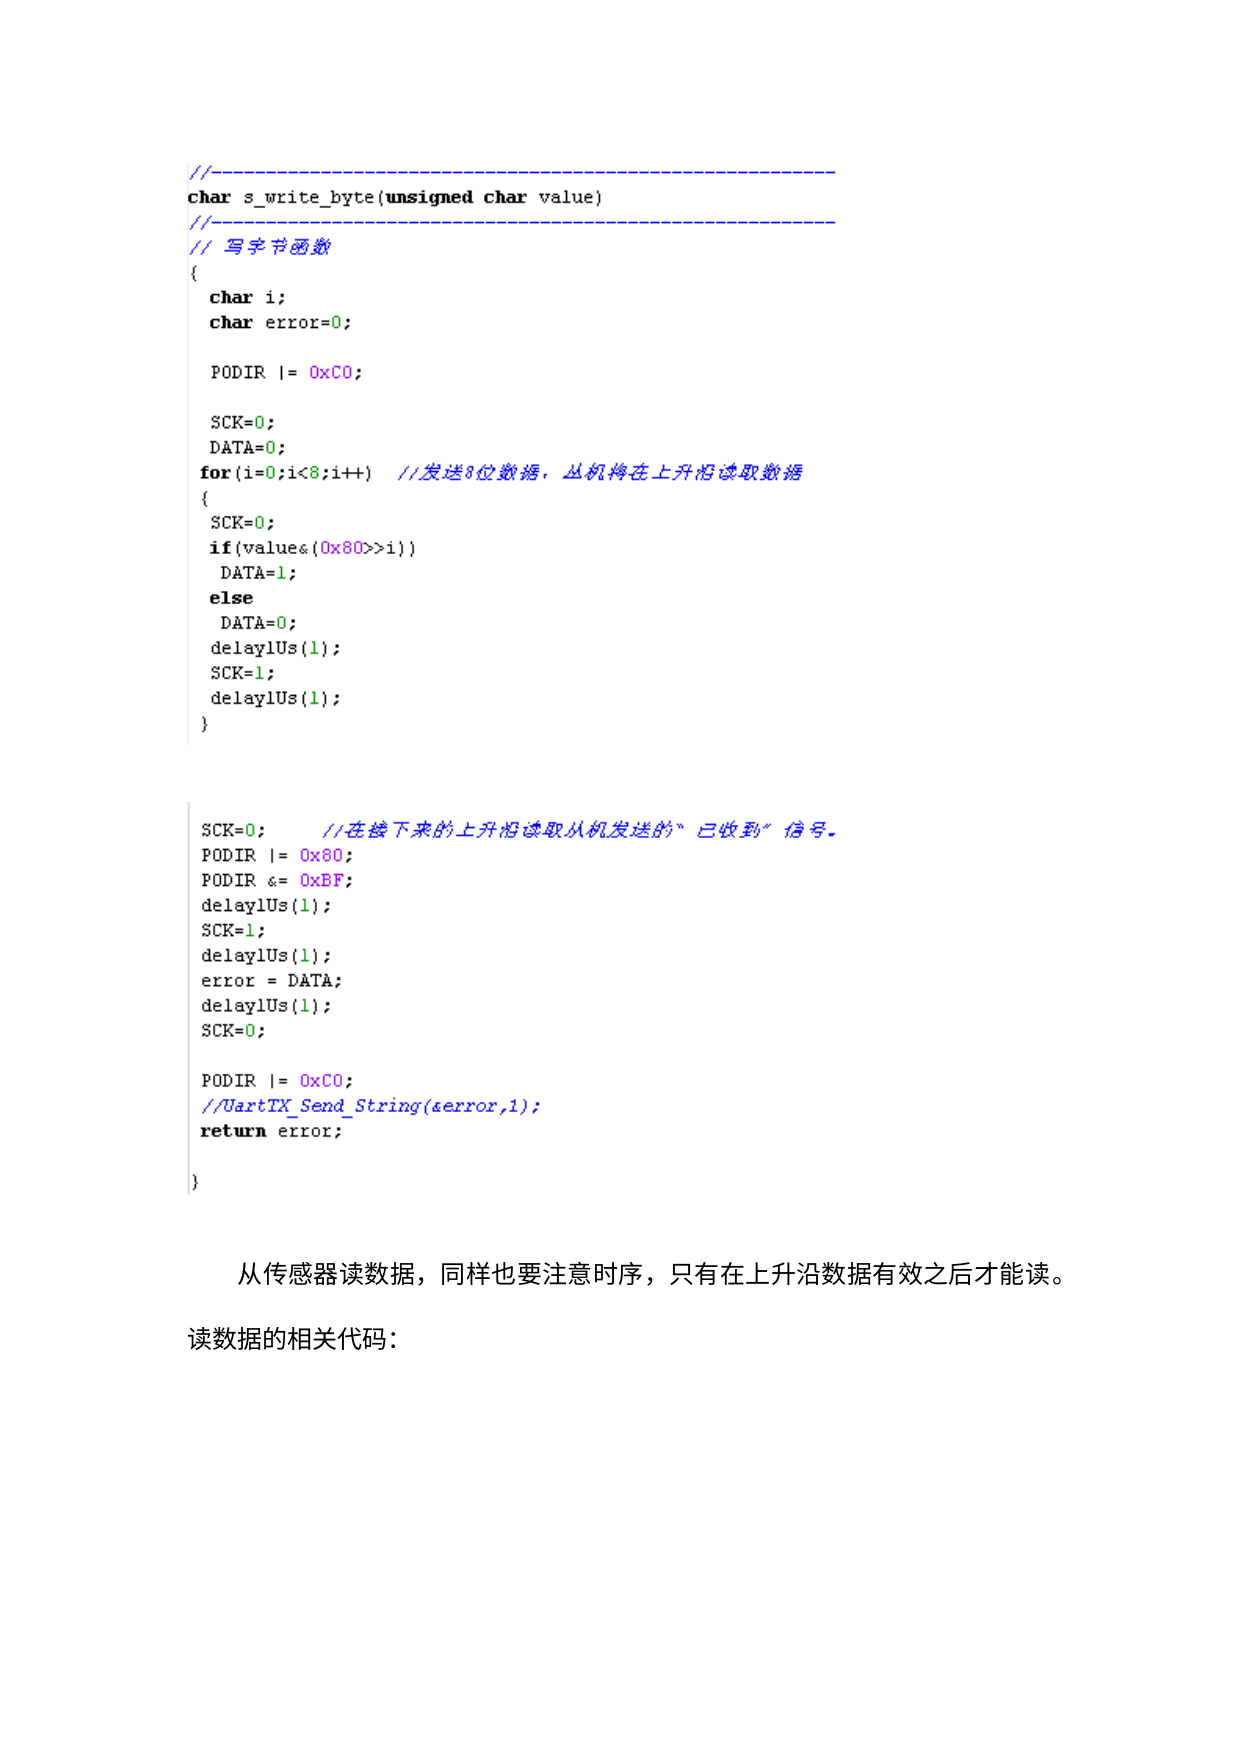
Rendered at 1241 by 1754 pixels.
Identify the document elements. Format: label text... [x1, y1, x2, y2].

text 从传感器读数据，同样也要注意时序，只有在上升沿数据有效之后才能读。读数据的相关代码： [187, 1241, 1053, 1371]
picture [187, 162, 837, 745]
picture [187, 802, 851, 1195]
